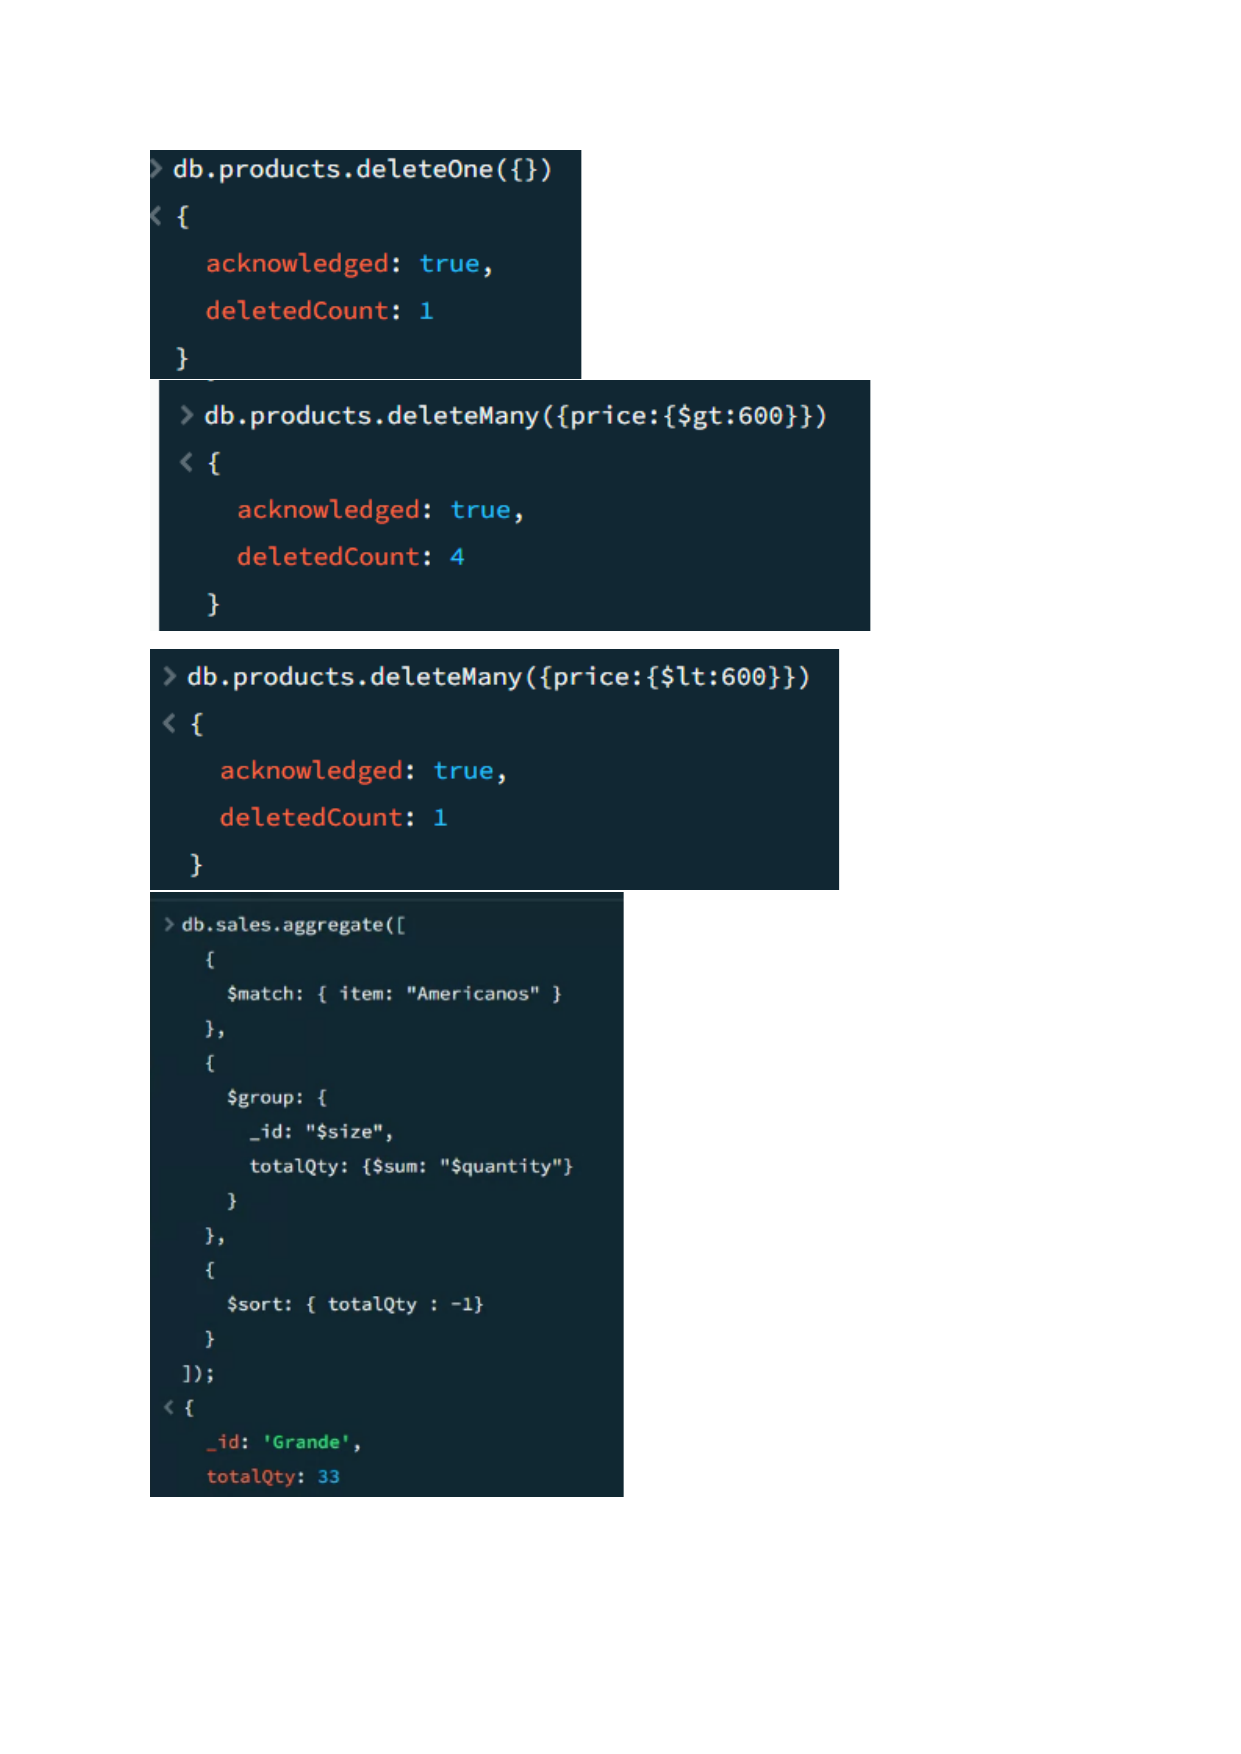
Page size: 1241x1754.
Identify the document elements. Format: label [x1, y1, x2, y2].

picture [150, 892, 624, 1497]
picture [150, 380, 871, 631]
picture [150, 649, 840, 890]
picture [150, 150, 582, 379]
